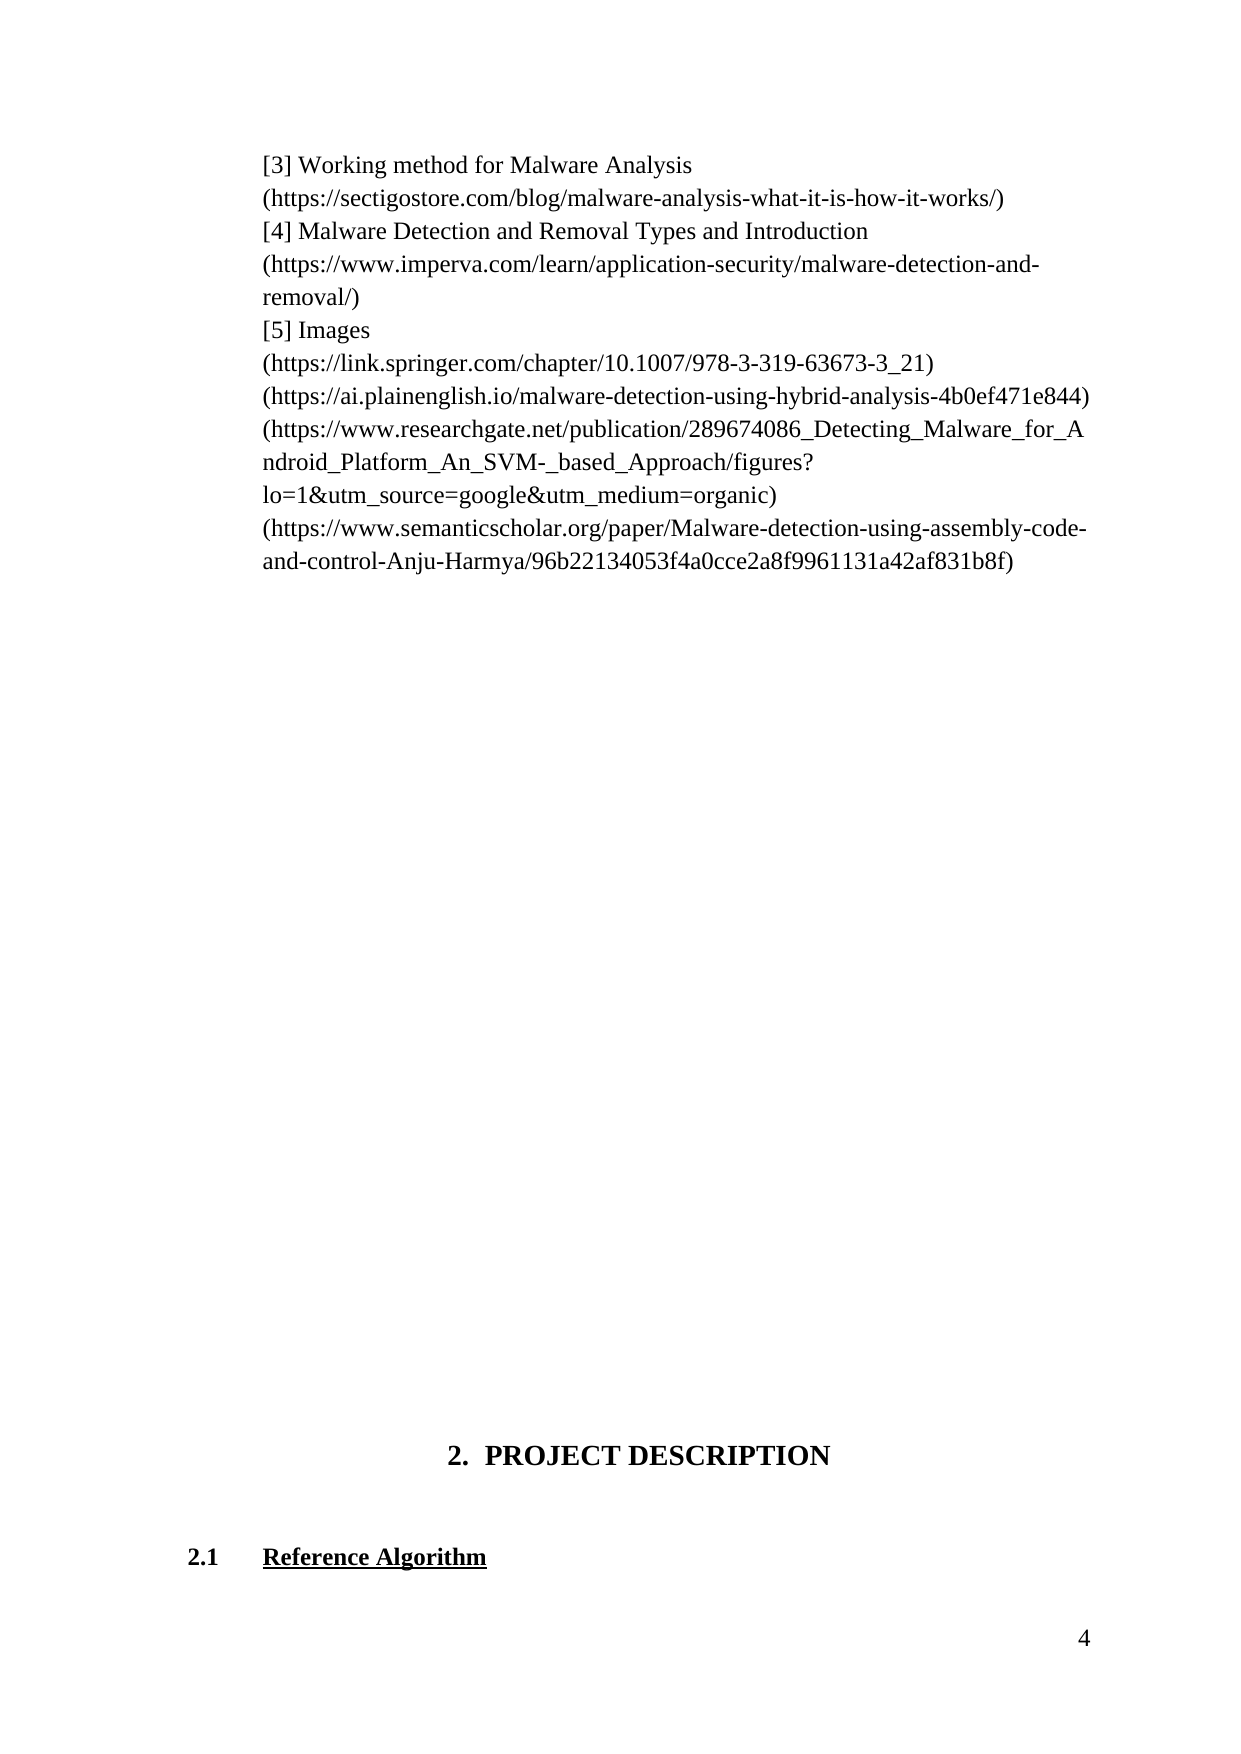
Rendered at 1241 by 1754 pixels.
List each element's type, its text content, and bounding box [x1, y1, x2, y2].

text (https://link.springer.com/chapter/10.1007/978-3-319-63673-3_21) (https://ai.plainenglish.io/malware-detection-using-hybrid-analysis-4b0ef471e844) (https://www.researchgate.net/publication/289674086_Detecting_Malware_for_Android_Platform_An_SVM-_based_Approach/figures?lo=1&utm_source=google&utm_medium=organic) (https://www.semanticscholar.org/paper/Malware-detection-using-assembly-code-and-control-Anju-Harmya/96b22134053f4a0cce2a8f9961131a42af831b8f) [262, 348, 1090, 575]
text [4] Malware Detection and Removal Types and Introduction [262, 216, 1090, 245]
text [5] Images [262, 315, 1090, 344]
text (https://www.imperva.com/learn/application-security/malware-detection-and-removal/) [262, 249, 1090, 311]
list PROJECT DESCRIPTION [187, 1438, 1090, 1471]
text (https://sectigostore.com/blog/malware-analysis-what-it-is-how-it-works/) [262, 183, 1090, 212]
text [3] Working method for Malware Analysis [262, 150, 1090, 179]
list Reference Algorithm [187, 1542, 1090, 1571]
